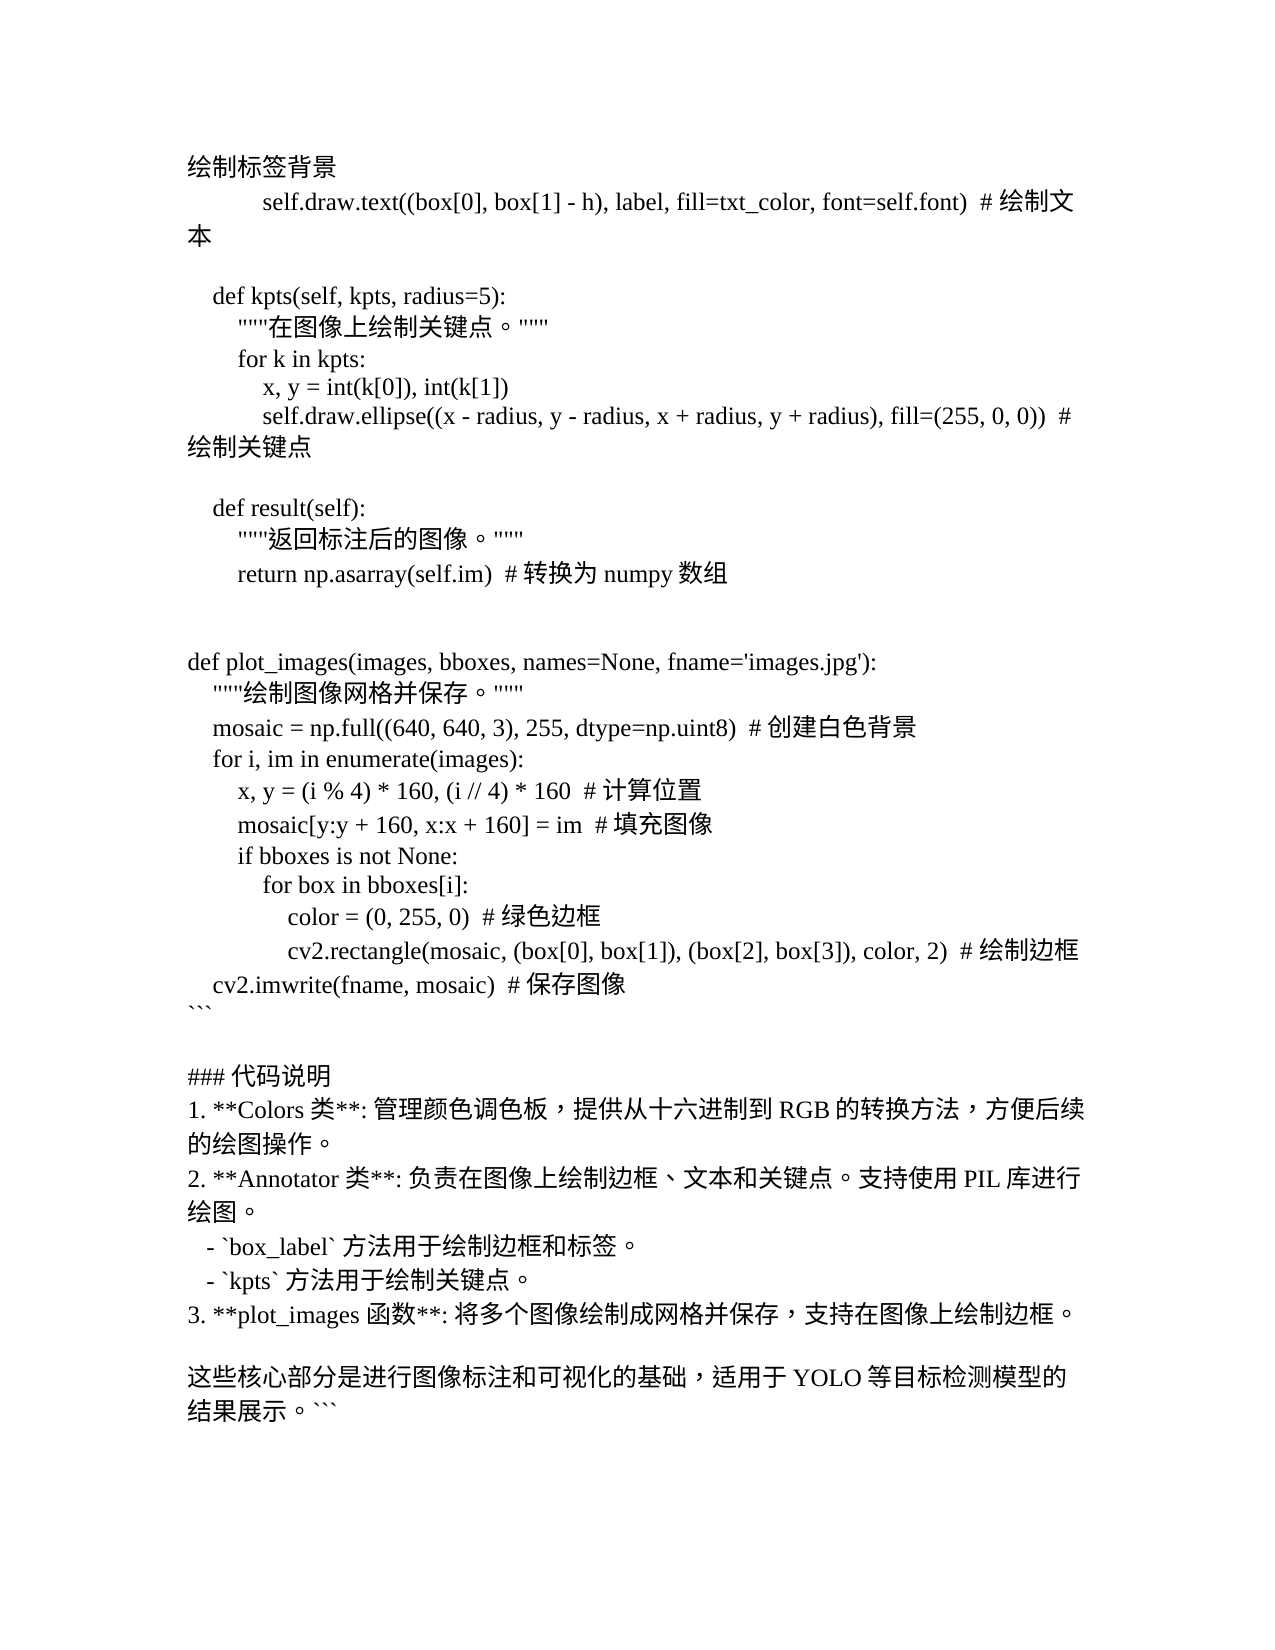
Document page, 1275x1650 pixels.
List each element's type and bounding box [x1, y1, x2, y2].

text [187, 150, 1087, 1427]
